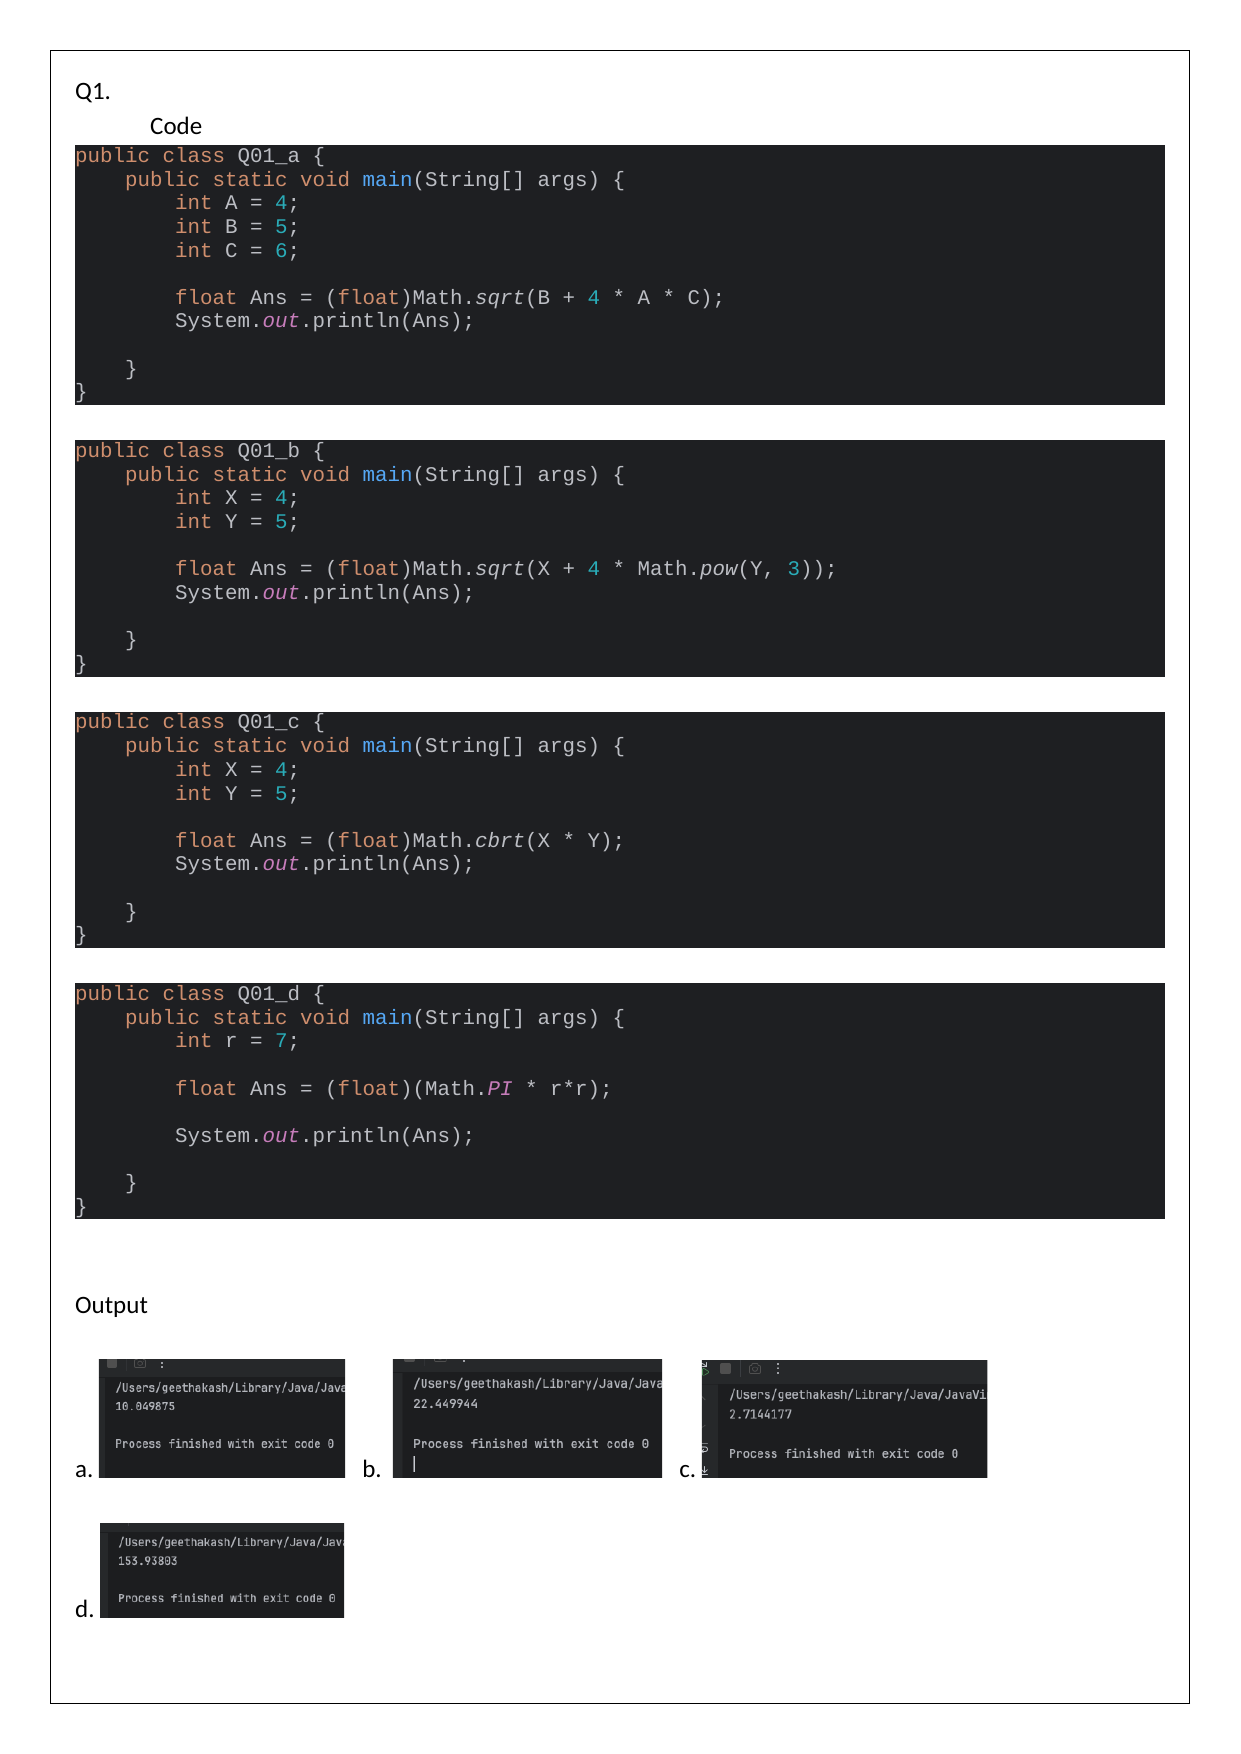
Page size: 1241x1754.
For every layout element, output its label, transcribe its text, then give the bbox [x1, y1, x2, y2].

text Output [75, 1289, 1165, 1320]
picture [392, 1359, 663, 1478]
text public class Q01_d { public static void main(String[] args) { int r = 7; float Ans = (float)(Math.PI * r*r); System.out.println(Ans); } } [75, 983, 1165, 1219]
picture [701, 1360, 988, 1478]
picture [100, 1523, 345, 1618]
text public class Q01_a { public static void main(String[] args) { int A = 4; int B = 5; int C = 6; float Ans = (float)Math.sqrt(B + 4 * A * C); System.out.println(Ans); } } [75, 145, 1165, 405]
text public class Q01_b { public static void main(String[] args) { int X = 4; int Y = 5; float Ans = (float)Math.sqrt(X + 4 * Math.pow(Y, 3)); System.out.println(Ans); } } [75, 440, 1165, 677]
text public class Q01_c { public static void main(String[] args) { int X = 4; int Y = 5; float Ans = (float)Math.cbrt(X * Y); System.out.println(Ans); } } [75, 712, 1165, 948]
text d. [75, 1523, 1165, 1624]
picture [98, 1359, 345, 1478]
text Code [75, 110, 1165, 141]
text Q1. [75, 75, 1165, 106]
